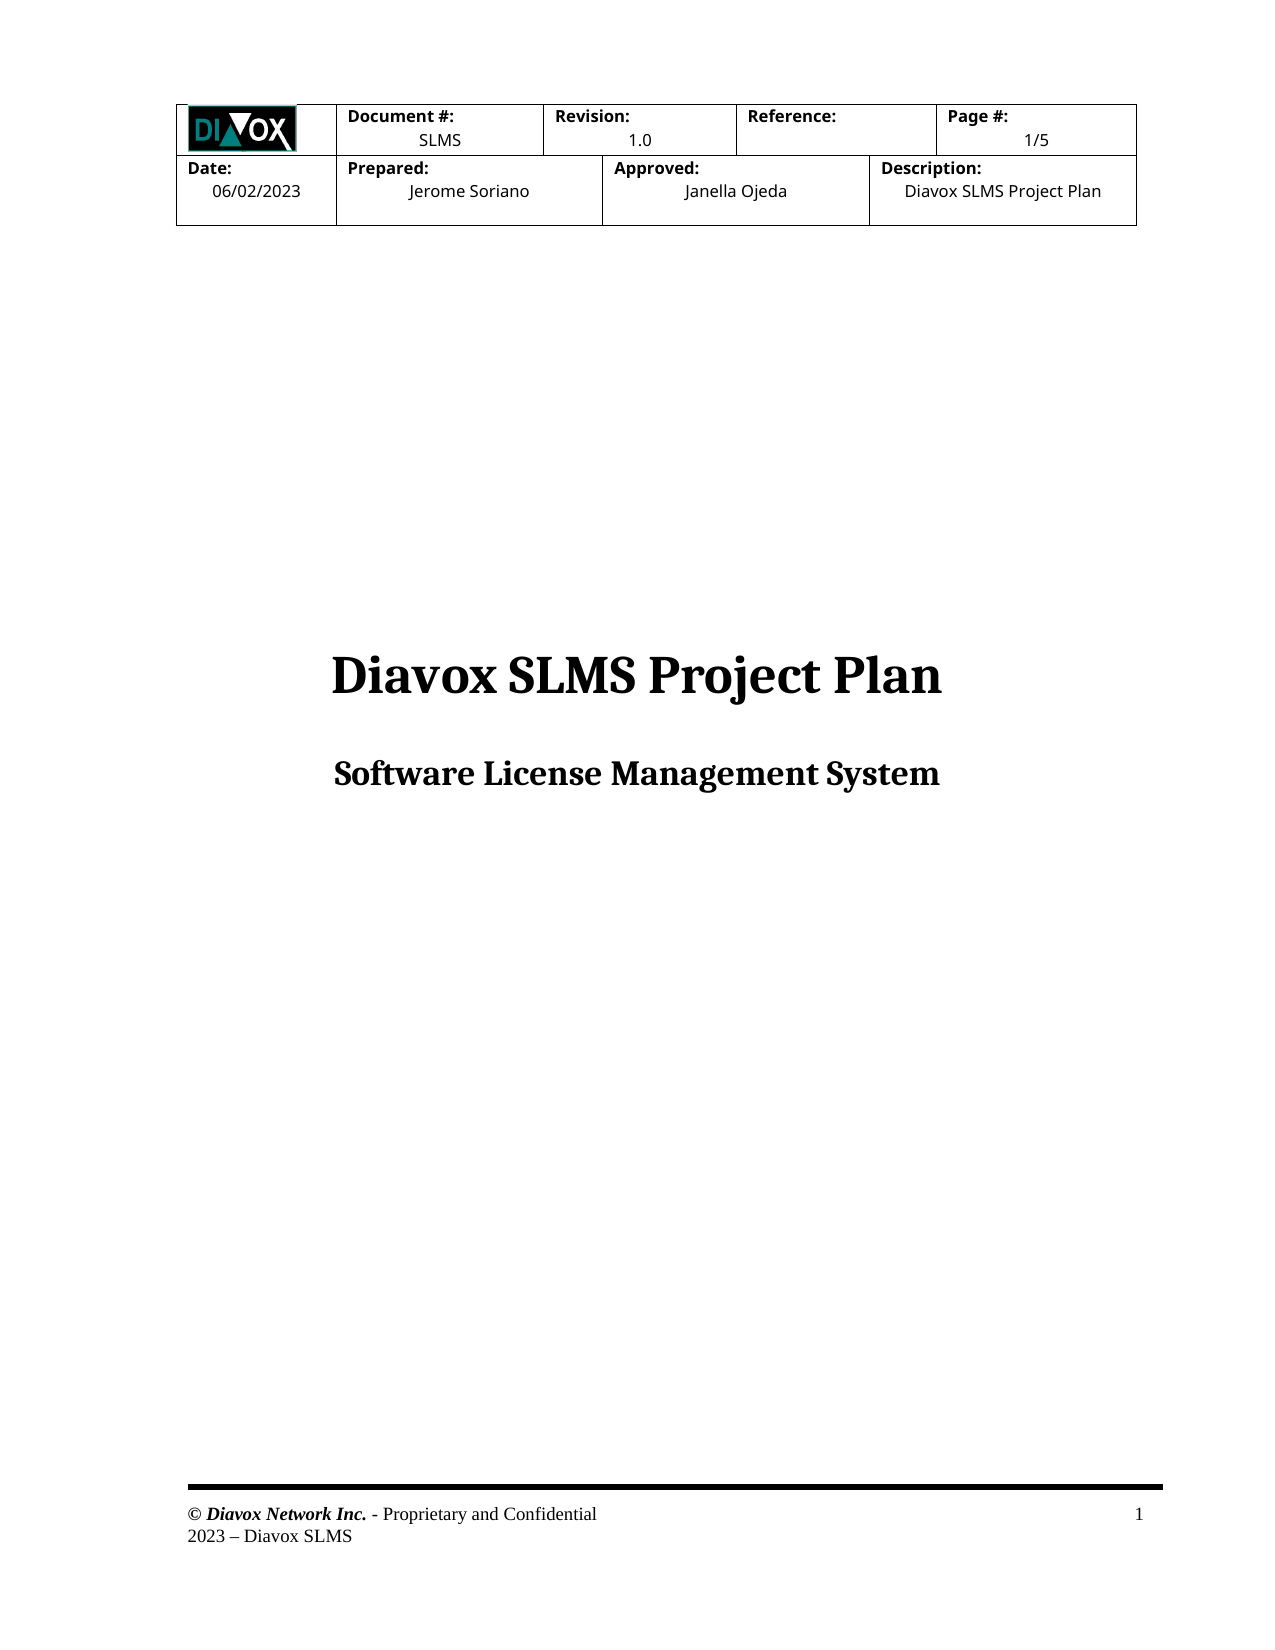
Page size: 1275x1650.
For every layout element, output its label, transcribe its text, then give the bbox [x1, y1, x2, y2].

text Diavox SLMS Project Plan [187, 621, 1087, 712]
text Software License Management System [187, 712, 1087, 804]
